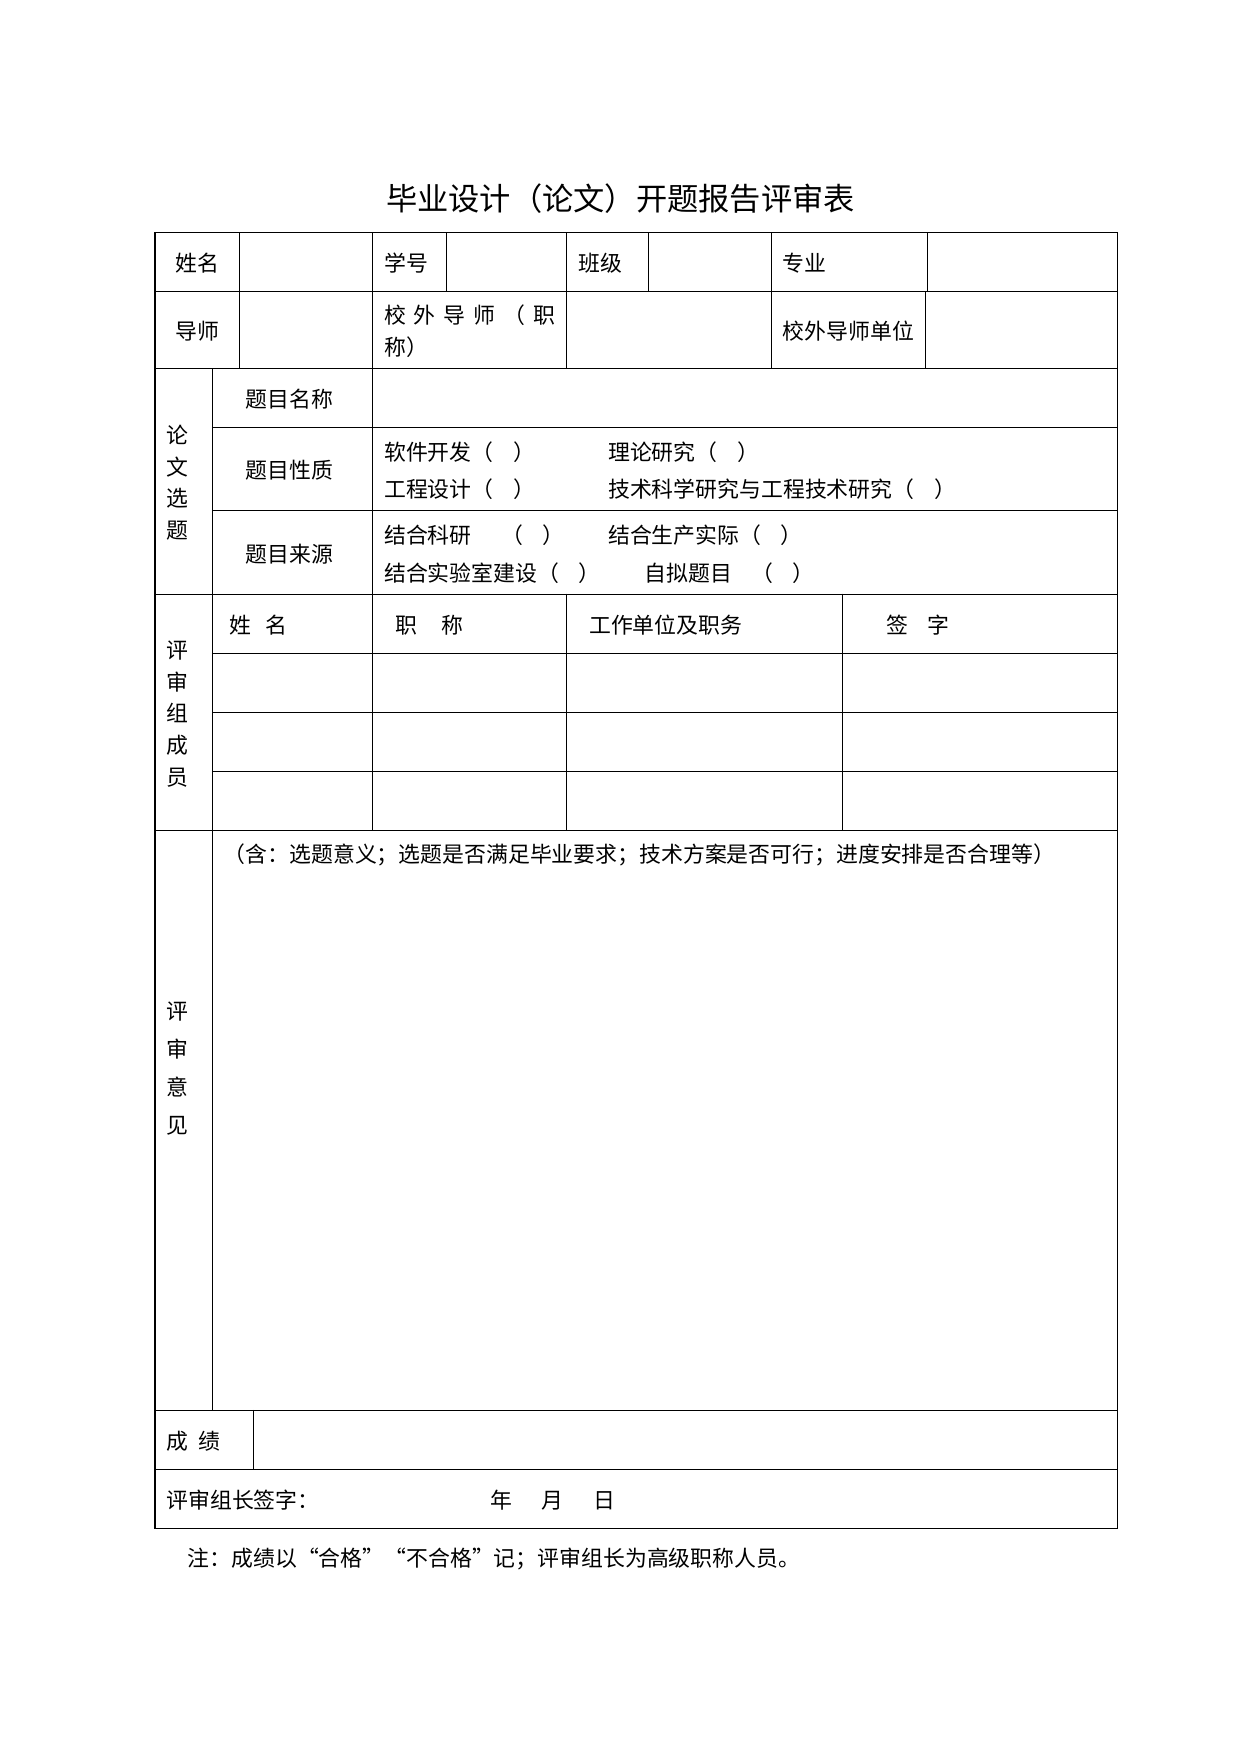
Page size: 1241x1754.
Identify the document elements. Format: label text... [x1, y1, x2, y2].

table_cell 成 绩 [156, 1411, 253, 1469]
table_cell 评审组长签字： 年 月 日 [156, 1470, 1117, 1528]
table_cell [926, 292, 1117, 368]
table_cell [373, 772, 566, 830]
table_cell [373, 369, 1117, 427]
table_cell 姓 名 [213, 595, 372, 652]
table_cell 题目性质 [213, 428, 372, 510]
table_cell 工作单位及职务 [567, 595, 842, 652]
table_cell [240, 292, 372, 368]
table_cell [567, 713, 842, 771]
table_cell 评审组成员 [156, 595, 212, 830]
table_header 姓名 [156, 233, 239, 291]
table_cell 软件开发（ ） 理论研究（ ） 工程设计（ ） 技术科学研究与工程技术研究（ ） [373, 428, 1117, 510]
text 毕业设计（论文）开题报告评审表 [187, 174, 1053, 220]
table_header [447, 233, 566, 291]
table_cell [843, 772, 1117, 830]
table_cell 职 称 [373, 595, 566, 652]
table_cell [213, 772, 372, 830]
table_cell 论文选题 [156, 369, 212, 593]
table_header [928, 233, 1117, 291]
table_cell [567, 654, 842, 712]
table_cell [254, 1411, 1117, 1469]
table_cell [373, 713, 566, 771]
table_cell 导师 [156, 292, 239, 368]
table_cell （含：选题意义；选题是否满足毕业要求；技术方案是否可行；进度安排是否合理等） [213, 831, 1117, 1410]
table_cell [213, 654, 372, 712]
table_cell 题目来源 [213, 511, 372, 593]
table_cell 签 字 [843, 595, 1117, 652]
table_cell 校外导师单位 [772, 292, 925, 368]
table_cell 结合科研 （ ） 结合生产实际（ ） 结合实验室建设（ ） 自拟题目 （ ） [373, 511, 1117, 593]
table_cell [567, 772, 842, 830]
table_cell [213, 713, 372, 771]
table_cell 评 审 意 见 [156, 831, 212, 1410]
table_header 专业 [772, 233, 927, 291]
table_cell [567, 292, 771, 368]
table_cell [843, 713, 1117, 771]
text 注：成绩以“合格”“不合格”记；评审组长为高级职称人员。 [187, 1541, 1053, 1573]
table_cell 校外导师（职称） [373, 292, 566, 368]
table_header 班级 [567, 233, 648, 291]
table_cell [843, 654, 1117, 712]
table_header [649, 233, 771, 291]
table_cell [373, 654, 566, 712]
table_header 学号 [373, 233, 446, 291]
table_header [240, 233, 372, 291]
table_cell 题目名称 [213, 369, 372, 427]
